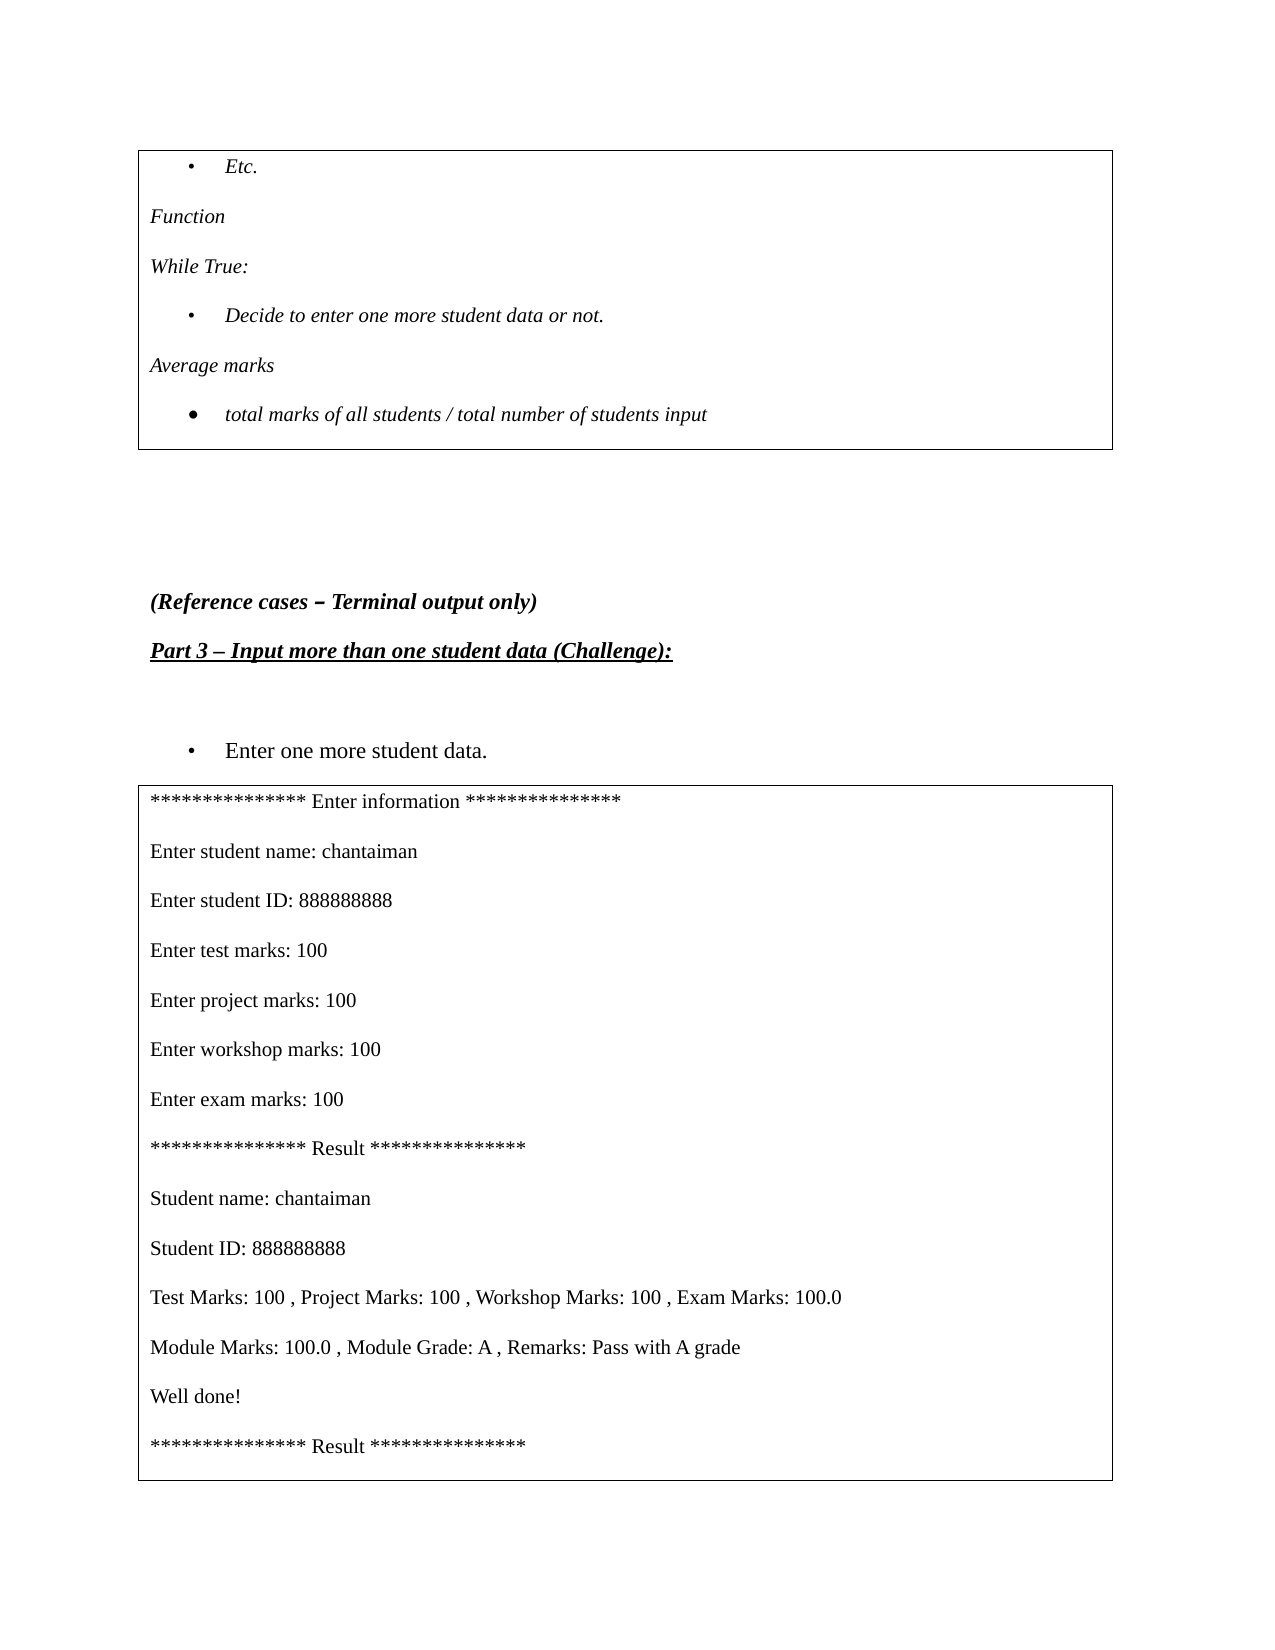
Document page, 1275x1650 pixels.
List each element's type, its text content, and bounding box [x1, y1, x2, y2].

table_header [139, 786, 1112, 1480]
list Enter one more student data. [187, 735, 1125, 764]
text Part 3 – Input more than one student data (Challenge): [150, 636, 1125, 665]
text (Reference cases – Terminal output only) [150, 586, 1125, 615]
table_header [139, 151, 1112, 448]
